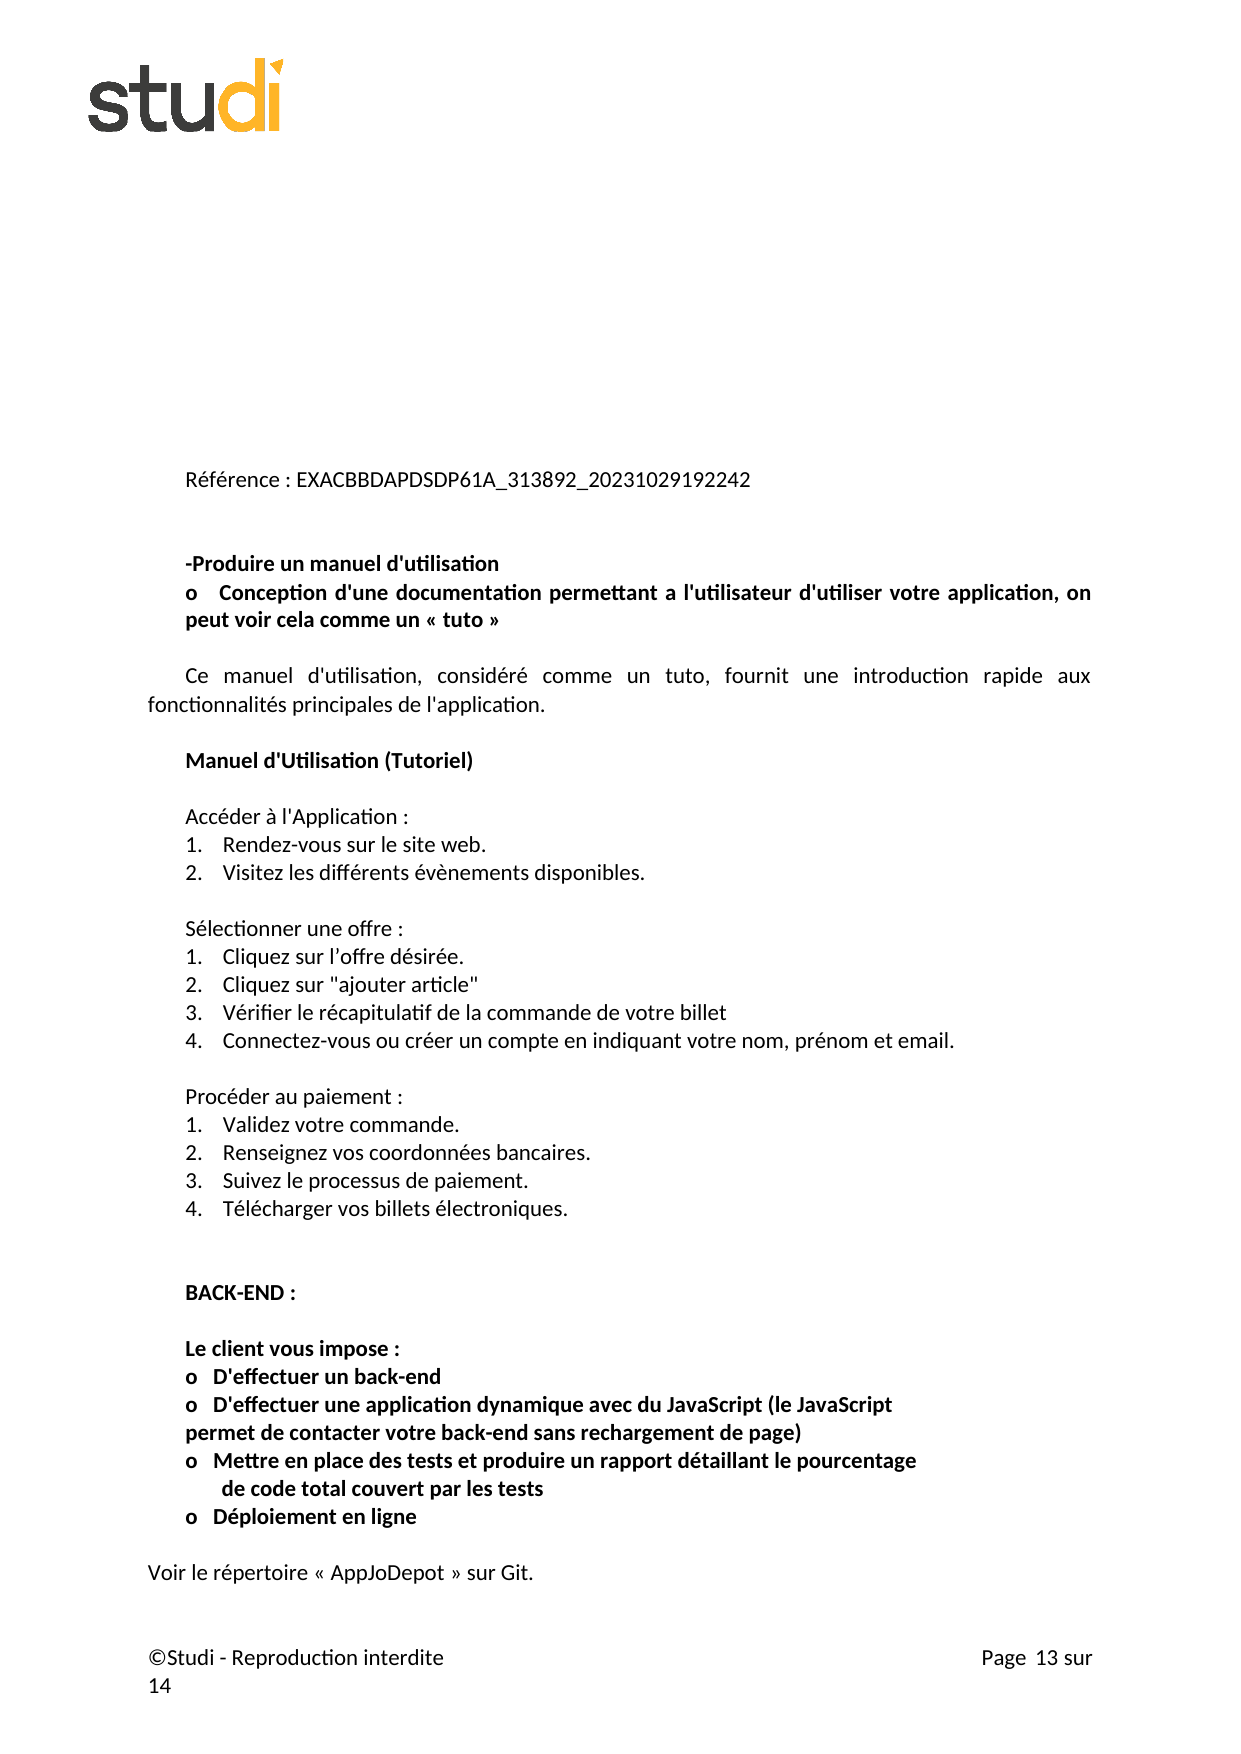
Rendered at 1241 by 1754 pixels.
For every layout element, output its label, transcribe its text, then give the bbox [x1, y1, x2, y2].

list Connectez-vous ou créer un compte en indiquant votre nom, prénom et email. [185, 1026, 1093, 1054]
text Voir le répertoire « AppJoDepot » sur Git. [148, 1558, 1093, 1586]
text de code total couvert par les tests [148, 1474, 1093, 1502]
text Le client vous impose : [148, 1334, 1093, 1362]
text -Produire un manuel d'utilisation [148, 549, 1093, 578]
text permet de contacter votre back-end sans rechargement de page) [148, 1418, 1093, 1446]
text Accéder à l'Application : [148, 802, 1093, 830]
text Manuel d'Utilisation (Tutoriel) [148, 746, 1093, 774]
list Rendez-vous sur le site web. [185, 830, 1093, 858]
text Référence : EXACBBDAPDSDP61A_313892_20231029192242 [148, 466, 1093, 493]
list Suivez le processus de paiement. [185, 1166, 1093, 1194]
list Vérifier le récapitulatif de la commande de votre billet [185, 998, 1093, 1026]
list Validez votre commande. [185, 1110, 1093, 1138]
text Procéder au paiement : [148, 1082, 1093, 1110]
text o D'effectuer un back-end [148, 1362, 1093, 1390]
text Ce manuel d'utilisation, considéré comme un tuto, fournit une introduction rapide aux fonctionnalités principales de l'application. [148, 662, 1093, 718]
list Visitez les différents évènements disponibles. [185, 858, 1093, 886]
picture [88, 58, 284, 132]
text o Mettre en place des tests et produire un rapport détaillant le pourcentage [148, 1446, 1093, 1474]
list Renseignez vos coordonnées bancaires. [185, 1138, 1093, 1166]
text o D'effectuer une application dynamique avec du JavaScript (le JavaScript [148, 1390, 1093, 1418]
list Cliquez sur "ajouter article" [185, 970, 1093, 998]
text o Déploiement en ligne [148, 1502, 1093, 1530]
text BACK-END : [148, 1278, 1093, 1306]
list Cliquez sur l’offre désirée. [185, 942, 1093, 970]
text Sélectionner une offre : [148, 914, 1093, 942]
list Télécharger vos billets électroniques. [185, 1194, 1093, 1222]
text o Conception d'une documentation permettant a l'utilisateur d'utiliser votre application, on peut voir cela comme un « tuto » [185, 578, 1093, 634]
